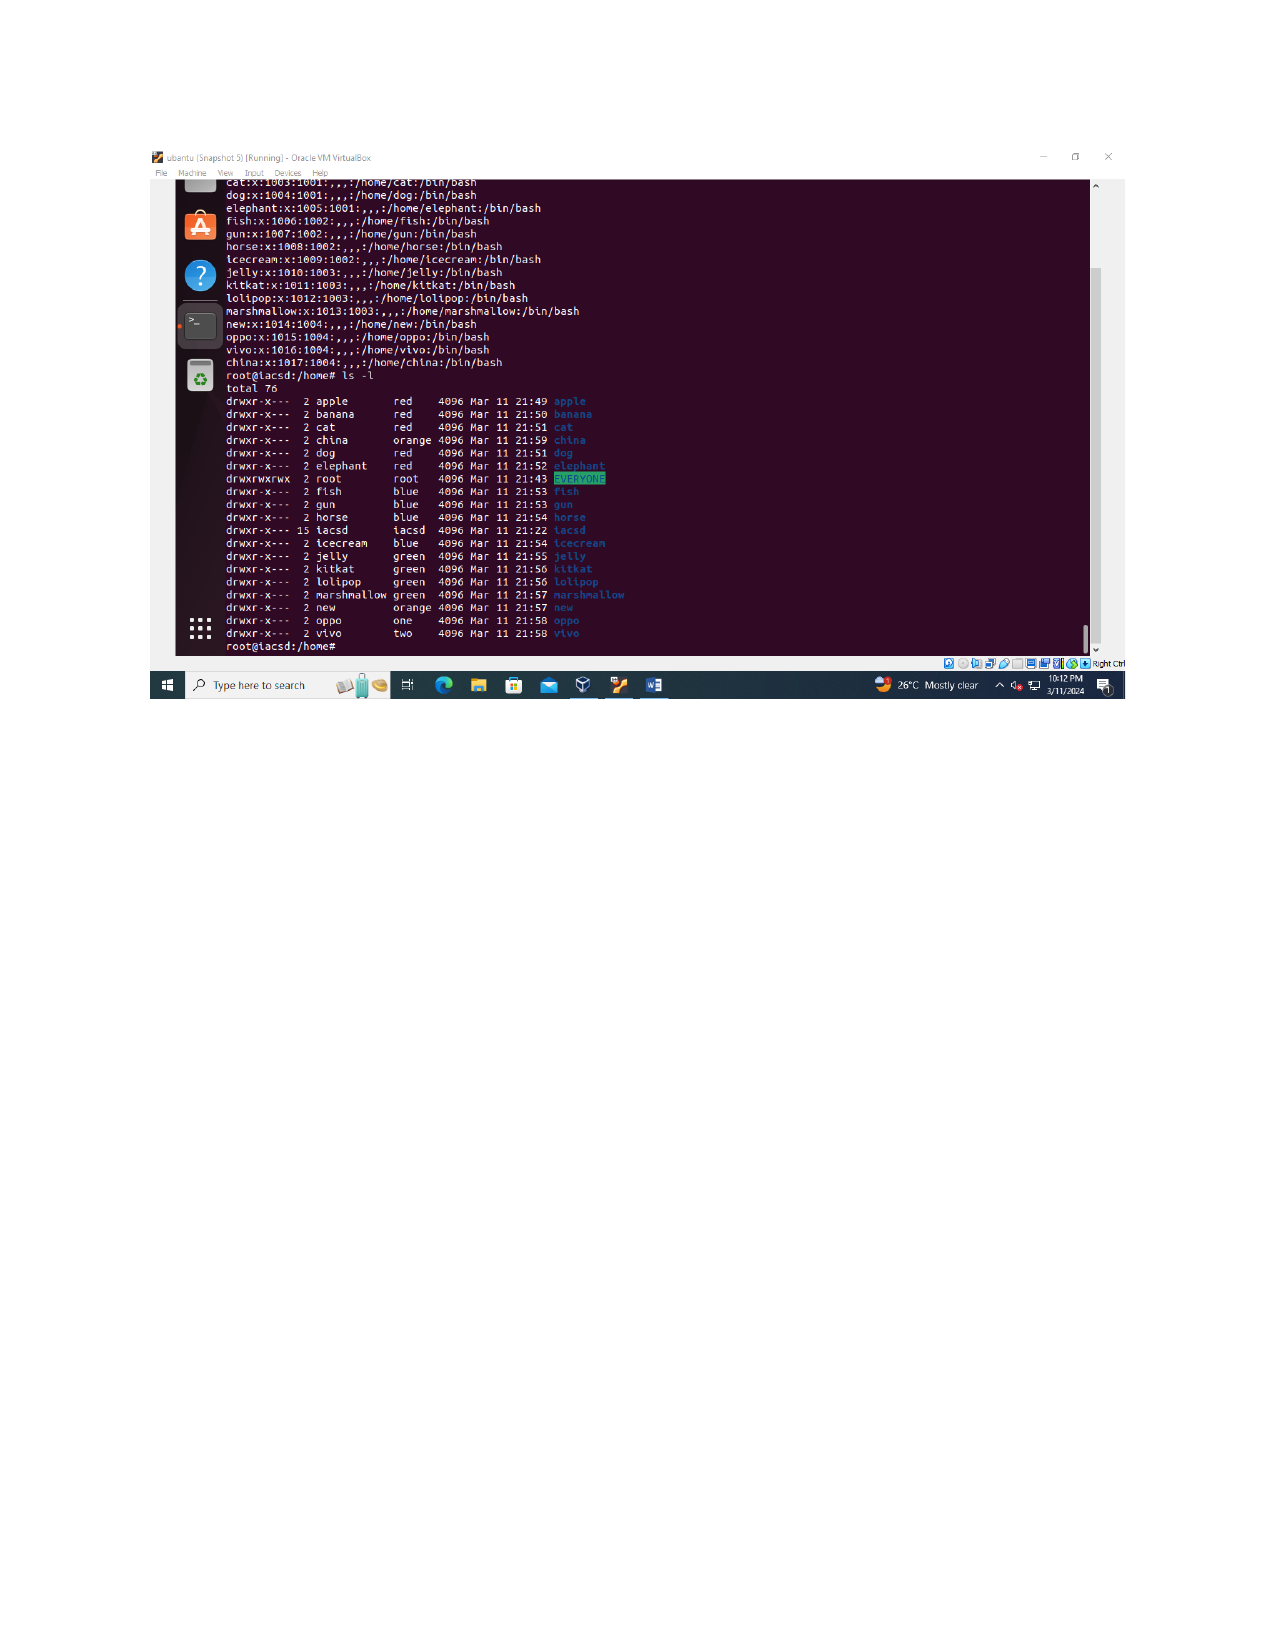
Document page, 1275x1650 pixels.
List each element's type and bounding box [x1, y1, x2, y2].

picture [150, 150, 1125, 699]
